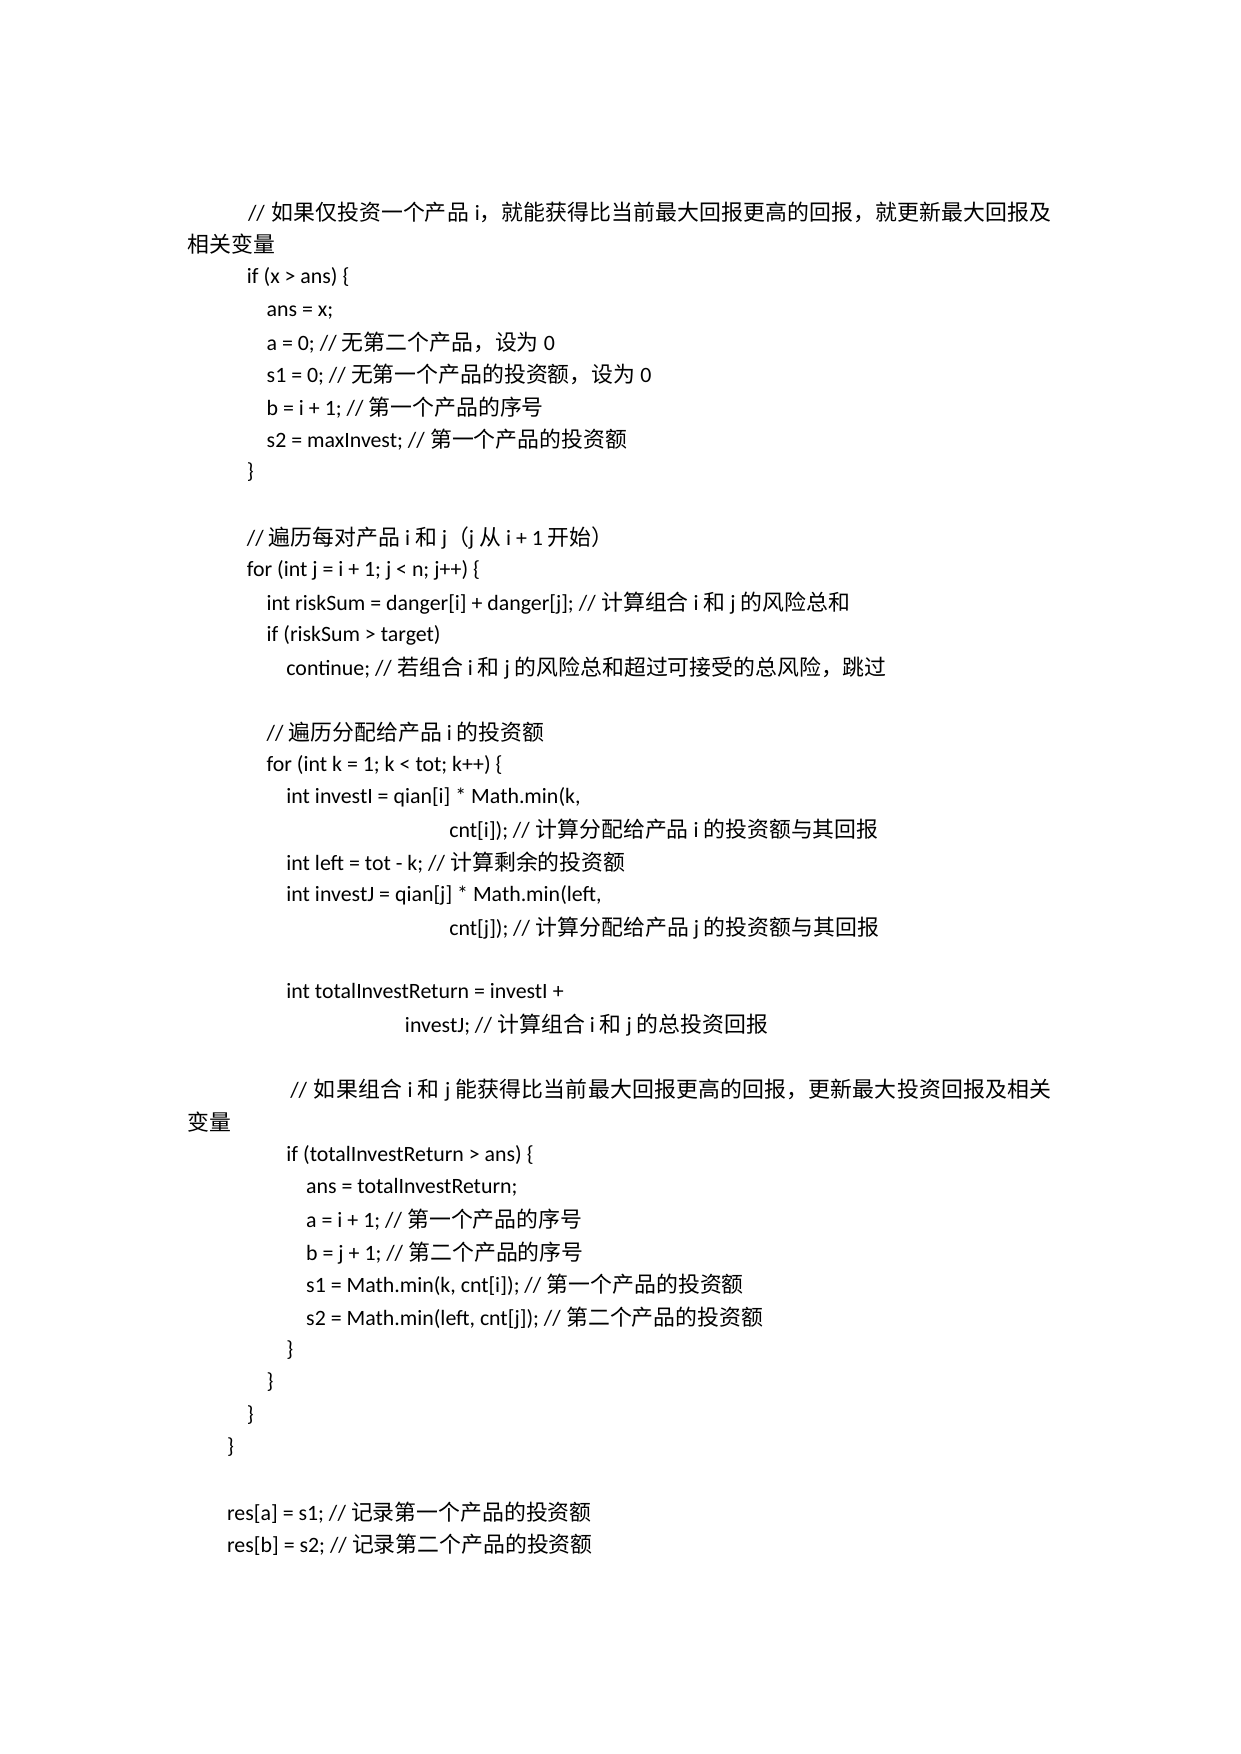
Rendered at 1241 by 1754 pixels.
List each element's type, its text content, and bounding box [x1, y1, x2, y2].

text int riskSum = danger[i] + danger[j]; // 计算组合 i 和 j 的风险总和 [187, 584, 1053, 617]
text a = 0; // 无第二个产品，设为 0 [187, 324, 1053, 357]
text s1 = 0; // 无第一个产品的投资额，设为 0 [187, 357, 1053, 389]
text } [187, 1332, 1053, 1364]
text int investI = qian[i] * Math.min(k, [187, 779, 1053, 812]
text // 如果组合 i 和 j 能获得比当前最大回报更高的回报，更新最大投资回报及相关变量 [187, 1072, 1053, 1137]
text ans = x; [187, 292, 1053, 324]
text cnt[i]); // 计算分配给产品 i 的投资额与其回报 [187, 812, 1053, 844]
text // 如果仅投资一个产品 i，就能获得比当前最大回报更高的回报，就更新最大回报及相关变量 [187, 194, 1053, 259]
text continue; // 若组合 i 和 j 的风险总和超过可接受的总风险，跳过 [187, 649, 1053, 682]
text s2 = Math.min(left, cnt[j]); // 第二个产品的投资额 [187, 1299, 1053, 1332]
text for (int k = 1; k < tot; k++) { [187, 747, 1053, 779]
text cnt[j]); // 计算分配给产品 j 的投资额与其回报 [187, 909, 1053, 942]
text ans = totalInvestReturn; [187, 1169, 1053, 1202]
text int totalInvestReturn = investI + [187, 974, 1053, 1007]
text // 遍历每对产品 i 和 j（j 从 i + 1 开始） [187, 519, 1053, 552]
text for (int j = i + 1; j < n; j++) { [187, 552, 1053, 584]
text investJ; // 计算组合 i 和 j 的总投资回报 [187, 1007, 1053, 1039]
text if (x > ans) { [187, 259, 1053, 292]
text res[a] = s1; // 记录第一个产品的投资额 [187, 1494, 1053, 1527]
text } [187, 454, 1053, 487]
text b = i + 1; // 第一个产品的序号 [187, 389, 1053, 422]
text // 遍历分配给产品 i 的投资额 [187, 714, 1053, 747]
text b = j + 1; // 第二个产品的序号 [187, 1234, 1053, 1267]
text } [187, 1364, 1053, 1397]
text } [187, 1429, 1053, 1462]
text if (riskSum > target) [187, 617, 1053, 649]
text int left = tot - k; // 计算剩余的投资额 [187, 844, 1053, 877]
text s2 = maxInvest; // 第一个产品的投资额 [187, 422, 1053, 454]
text } [187, 1397, 1053, 1429]
text int investJ = qian[j] * Math.min(left, [187, 877, 1053, 909]
text a = i + 1; // 第一个产品的序号 [187, 1202, 1053, 1234]
text if (totalInvestReturn > ans) { [187, 1137, 1053, 1169]
text res[b] = s2; // 记录第二个产品的投资额 [187, 1527, 1053, 1559]
text s1 = Math.min(k, cnt[i]); // 第一个产品的投资额 [187, 1267, 1053, 1299]
